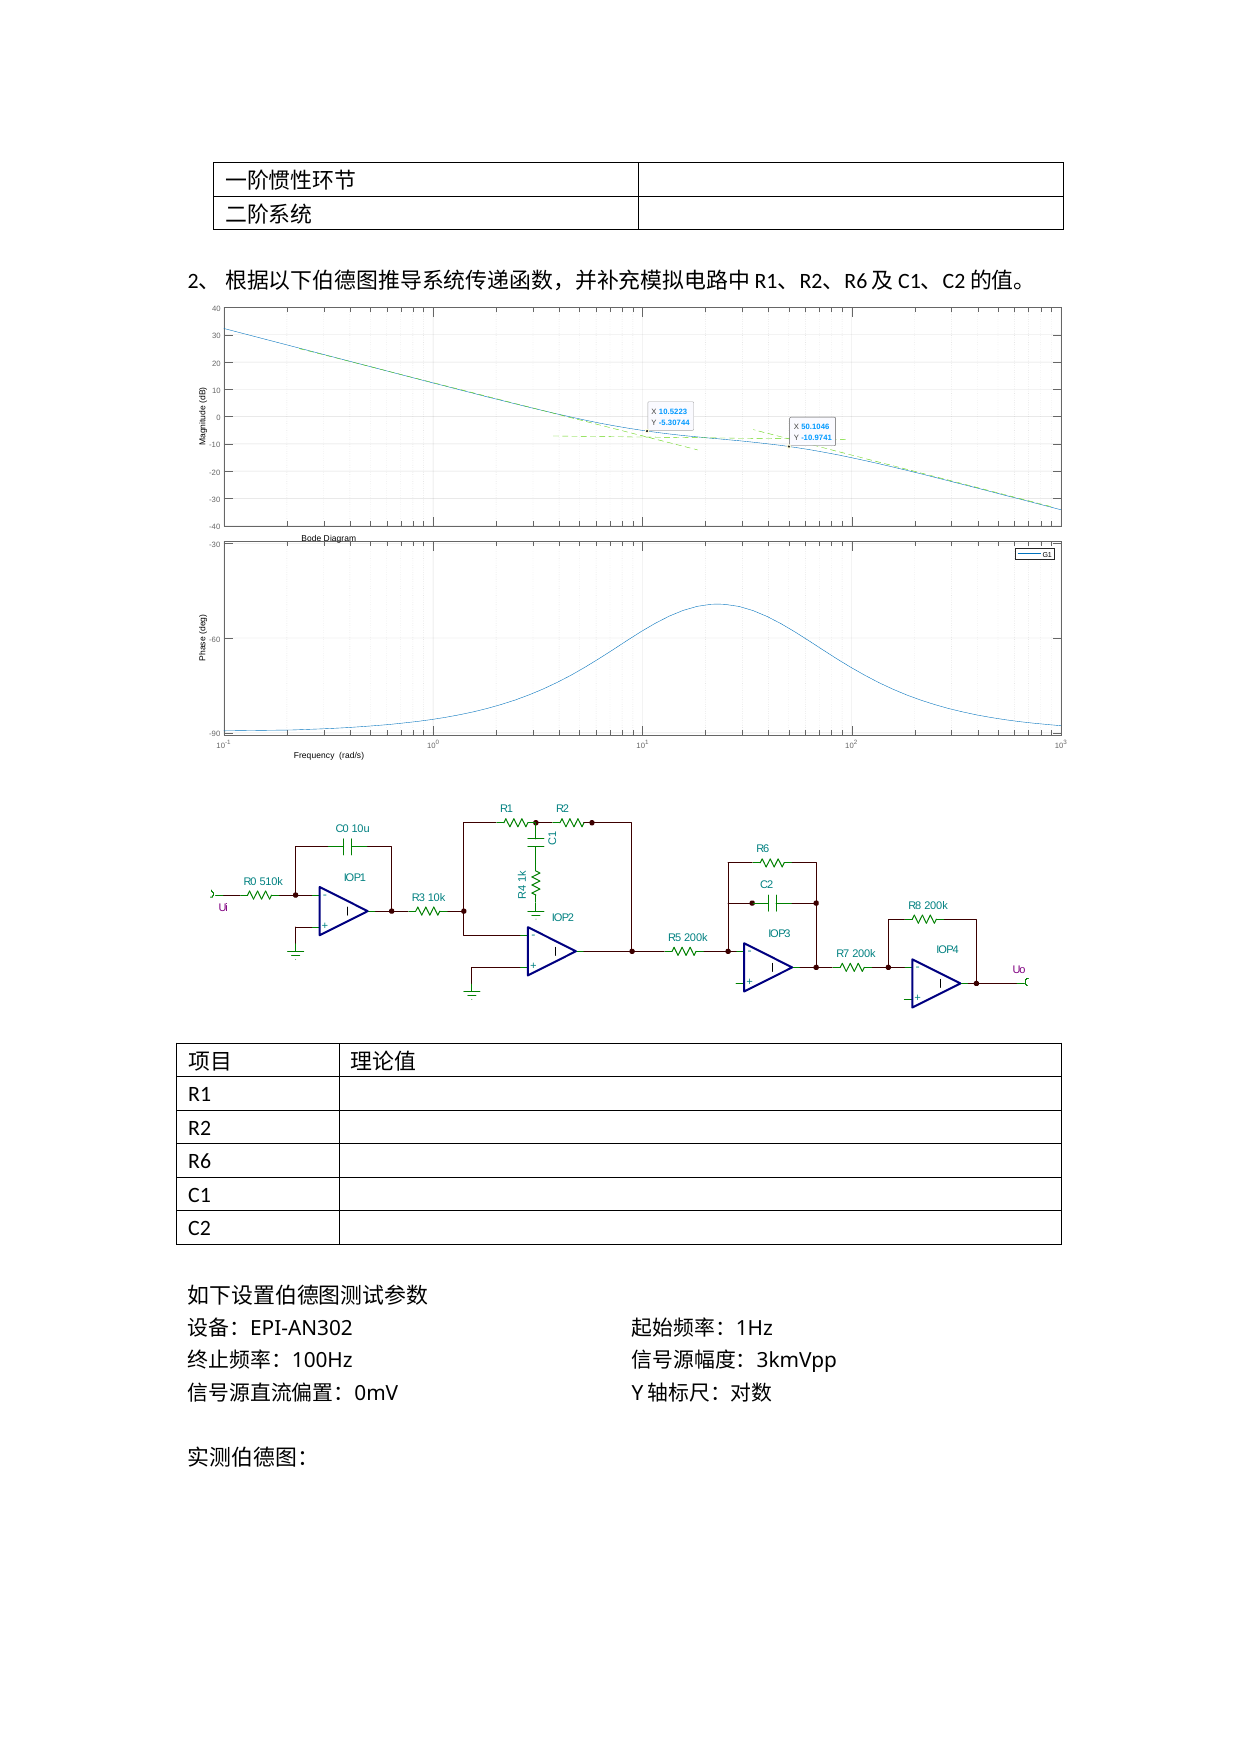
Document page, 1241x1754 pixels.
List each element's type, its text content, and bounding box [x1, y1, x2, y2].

table_header 起始频率：1Hz [620, 1310, 1064, 1342]
table_cell C1 [177, 1178, 339, 1210]
table_cell R6 [177, 1144, 339, 1177]
table_cell [340, 1144, 1061, 1177]
table_cell Y轴标尺：对数 [620, 1375, 1064, 1407]
table_cell [340, 1211, 1061, 1244]
table_cell [340, 1111, 1061, 1143]
table_cell C2 [177, 1211, 339, 1244]
table_header 设备：EPI-AN302 [176, 1310, 620, 1342]
list 根据以下伯德图推导系统传递函数，并补充模拟电路中R1、R2、R6及C1、C2的值。 [187, 263, 1053, 295]
table_cell 信号源幅度：3kmVpp [620, 1343, 1064, 1375]
table_cell 一阶惯性环节 [214, 163, 638, 196]
table_cell R2 [177, 1111, 339, 1143]
table_cell R1 [177, 1077, 339, 1110]
table_cell [340, 1077, 1061, 1110]
table_cell [639, 197, 1063, 229]
text 如下设置伯德图测试参数 [187, 1277, 1053, 1310]
table_cell [340, 1178, 1061, 1210]
table_cell 终止频率：100Hz [176, 1343, 620, 1375]
table_cell 信号源直流偏置：0mV [176, 1375, 620, 1407]
table_header 项目 [177, 1044, 339, 1076]
text 实测伯德图： [187, 1440, 1053, 1472]
table_header 理论值 [340, 1044, 1061, 1076]
table_cell 二阶系统 [214, 197, 638, 229]
table_cell [639, 163, 1063, 196]
